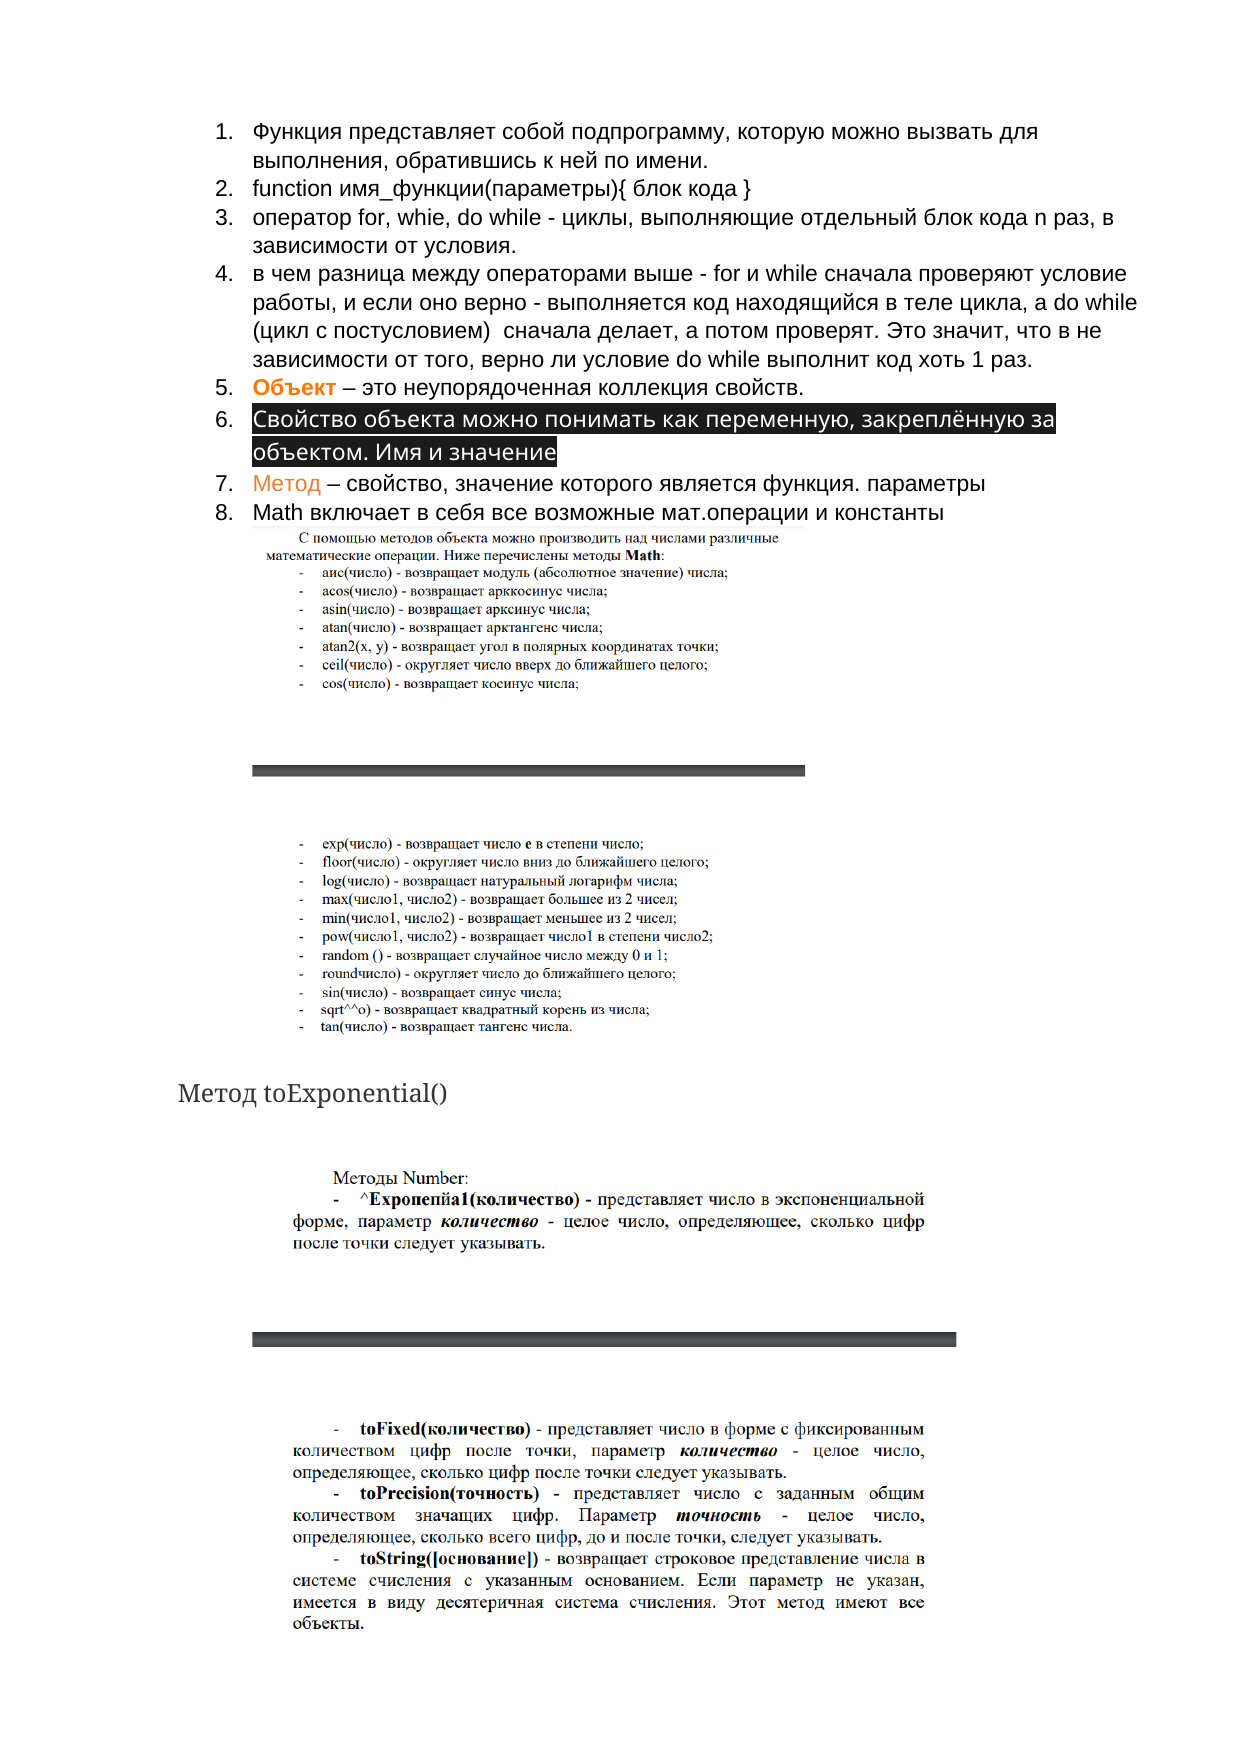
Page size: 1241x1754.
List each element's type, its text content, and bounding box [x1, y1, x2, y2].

picture [252, 1153, 957, 1634]
list Свойство объекта можно понимать как переменную, закреплённую за объектом. Имя и значение [215, 402, 1152, 467]
list Объект – это неупорядоченная коллекция свойств. [215, 374, 1152, 400]
picture [252, 526, 806, 1042]
text Метод toExponential() [177, 1076, 1152, 1109]
list Функция представляет собой подпрограмму, которую можно вызвать для выполнения, обратившись к ней по имени. [215, 118, 1152, 173]
list в чем разница между операторами выше - for и while сначала проверяют условие работы, и если оно верно - выполняется код находящийся в теле цикла, а do while (цикл с постусловием) сначала делает, а потом проверят. Это значит, что в не зависимости от того, верно ли условие do while выполнит код хоть 1 раз. [215, 260, 1152, 372]
list function имя_функции(параметры){ блок кода } [215, 175, 1152, 201]
list Мath включает в себя все возможные мат.операции и константы [215, 498, 1152, 525]
list оператор for, whie, do while - циклы, выполняющие отдельный блок кода n раз, в зависимости от условия. [215, 203, 1152, 258]
list Метод – свойство, значение которого является функция. параметры [215, 470, 1152, 496]
